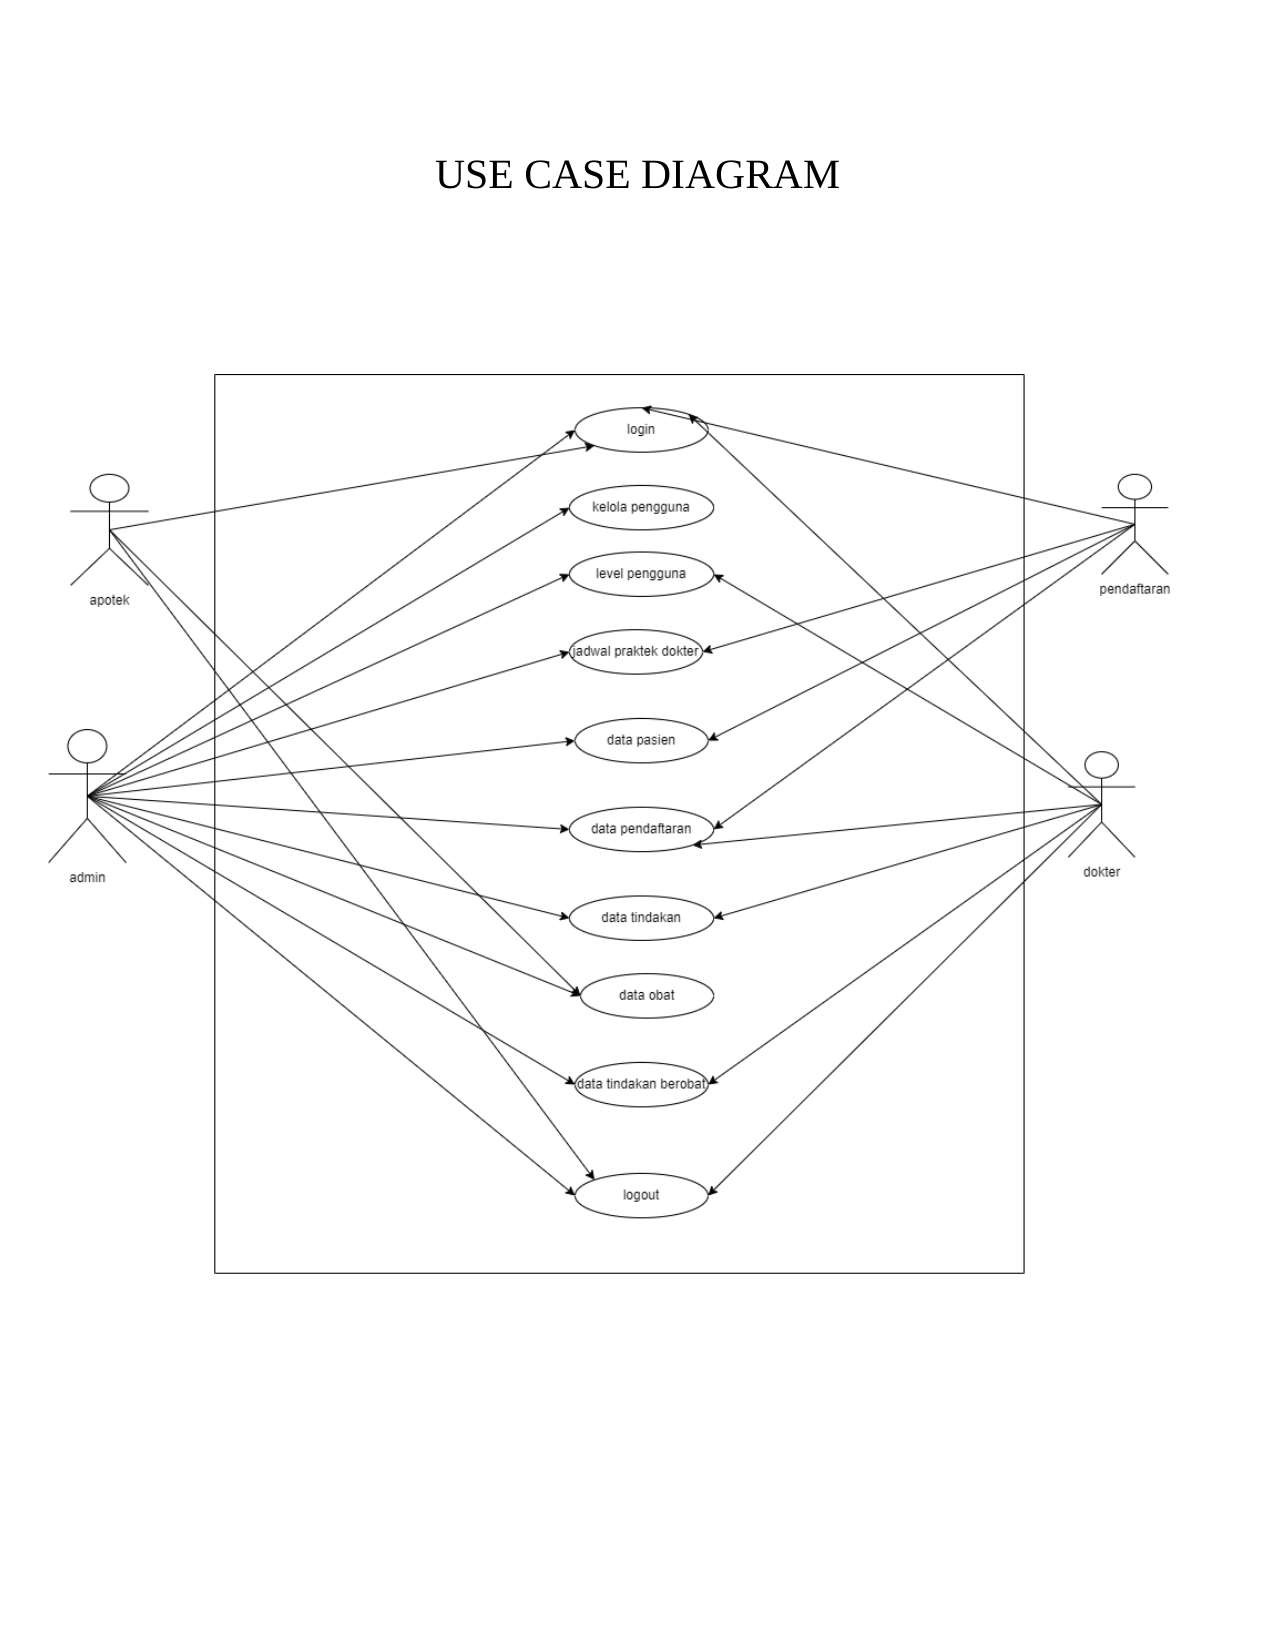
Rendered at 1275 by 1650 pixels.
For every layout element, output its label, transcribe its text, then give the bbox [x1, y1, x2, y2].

text USE CASE DIAGRAM [150, 150, 1125, 198]
picture [48, 374, 1171, 1275]
